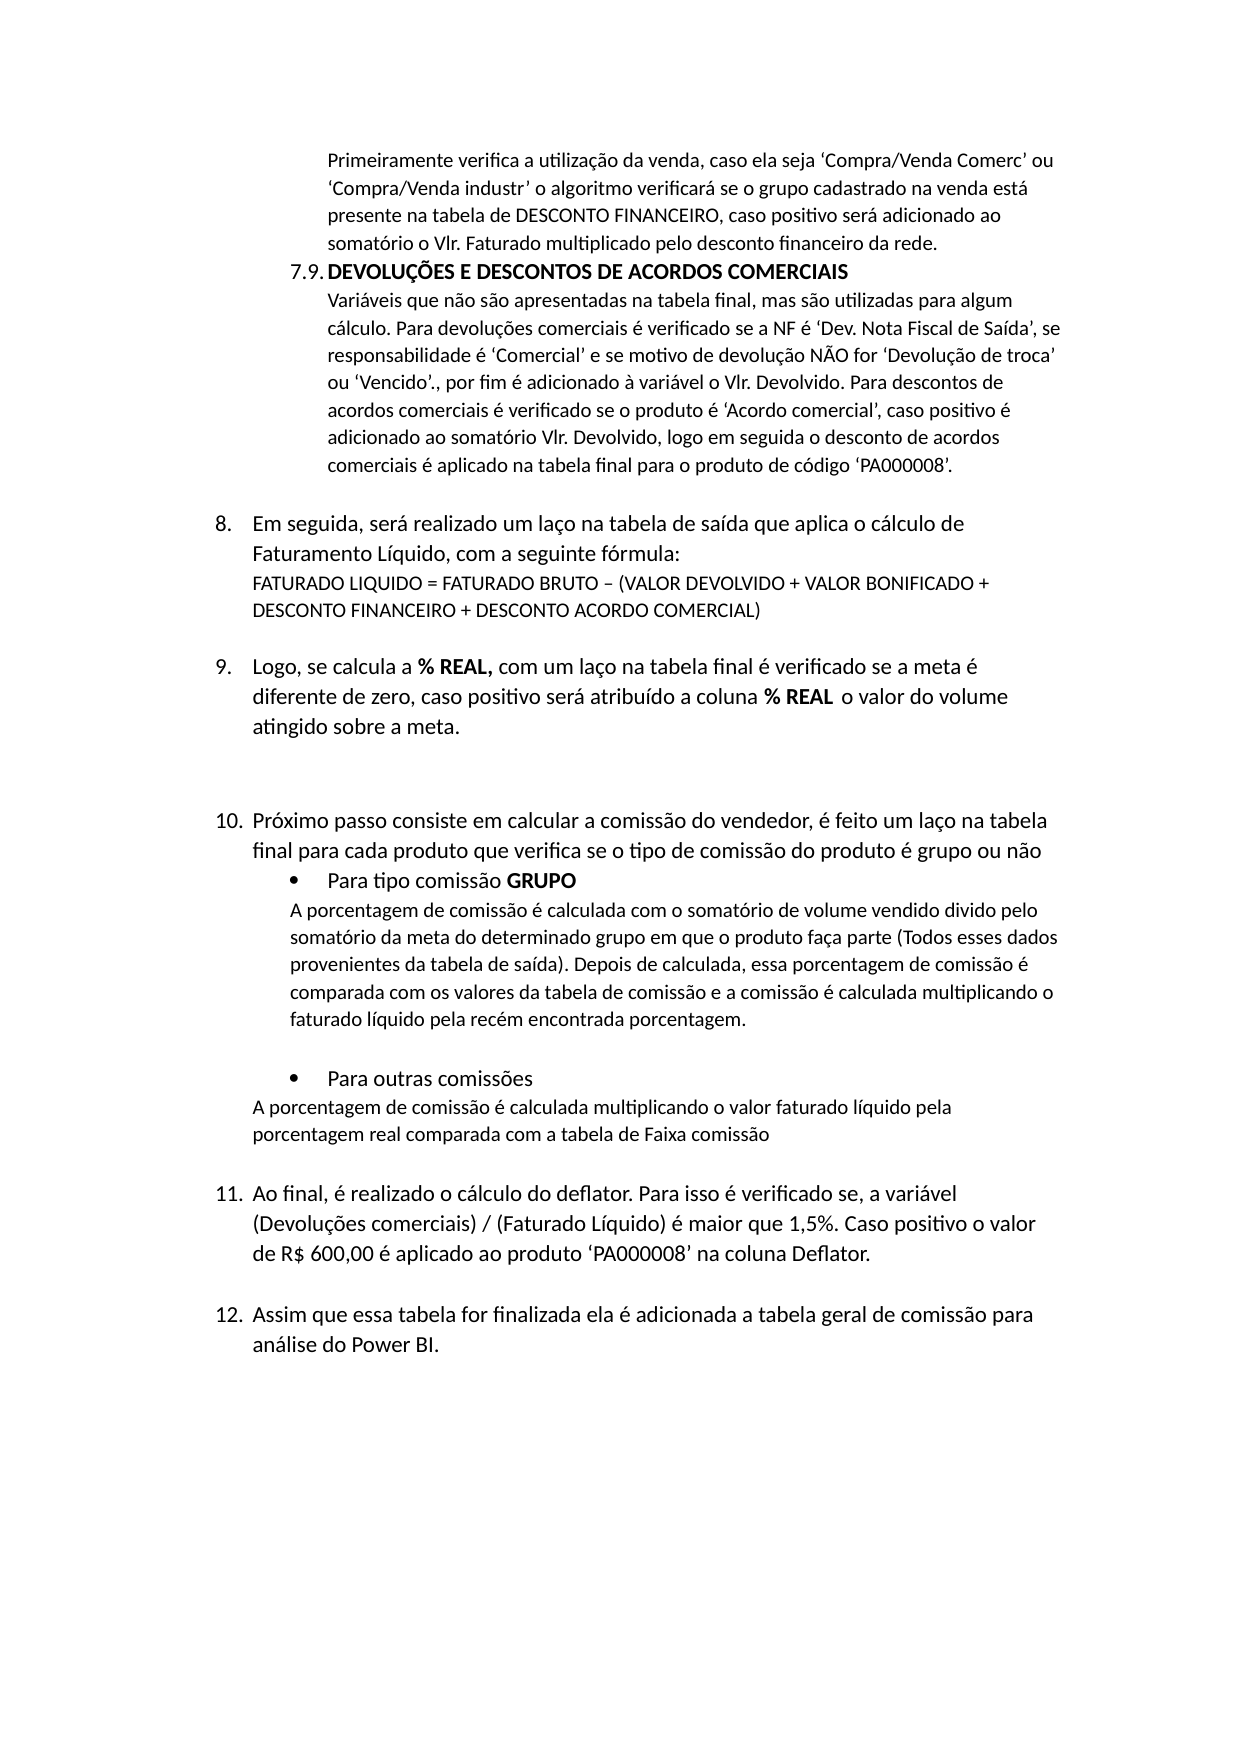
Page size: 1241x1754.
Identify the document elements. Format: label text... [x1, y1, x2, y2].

list Variáveis que não são apresentadas na tabela final, mas são utilizadas para algum cálculo. Para devoluções comerciais é verificado se a NF é ‘Dev. Nota Fiscal de Saída’, se responsabilidade é ‘Comercial’ e se motivo de devolução NÃO for ‘Devolução de troca’ ou ‘Vencido’., por fim é adicionado à variável o Vlr. Devolvido. Para descontos de acordos comerciais é verificado se o produto é ‘Acordo comercial’, caso positivo é adicionado ao somatório Vlr. Devolvido, logo em seguida o desconto de acordos comerciais é aplicado na tabela final para o produto de código ‘PA000008’. [327, 287, 1063, 477]
list Para outras comissões [290, 1064, 1063, 1092]
list Em seguida, será realizado um laço na tabela de saída que aplica o cálculo de Faturamento Líquido, com a seguinte fórmula: [215, 509, 1063, 568]
list Logo, se calcula a % REAL, com um laço na tabela final é verificado se a meta é diferente de zero, caso positivo será atribuído a coluna % REAL o valor do volume atingido sobre a meta. [215, 652, 1063, 740]
list A porcentagem de comissão é calculada com o somatório de volume vendido divido pelo somatório da meta do determinado grupo em que o produto faça parte (Todos esses dados provenientes da tabela de saída). Depois de calculada, essa porcentagem de comissão é comparada com os valores da tabela de comissão e a comissão é calculada multiplicando o faturado líquido pela recém encontrada porcentagem. [290, 897, 1063, 1032]
list Assim que essa tabela for finalizada ela é adicionada a tabela geral de comissão para análise do Power BI. [215, 1300, 1063, 1358]
list Primeiramente verifica a utilização da venda, caso ela seja ‘Compra/Venda Comerc’ ou ‘Compra/Venda industr’ o algoritmo verificará se o grupo cadastrado na venda está presente na tabela de DESCONTO FINANCEIRO, caso positivo será adicionado ao somatório o Vlr. Faturado multiplicado pelo desconto financeiro da rede. [327, 148, 1063, 255]
list Ao final, é realizado o cálculo do deflator. Para isso é verificado se, a variável (Devoluções comerciais) / (Faturado Líquido) é maior que 1,5%. Caso positivo o valor de R$ 600,00 é aplicado ao produto ‘PA000008’ na coluna Deflator. [215, 1179, 1063, 1268]
list Próximo passo consiste em calcular a comissão do vendedor, é feito um laço na tabela final para cada produto que verifica se o tipo de comissão do produto é grupo ou não [215, 806, 1063, 864]
list DEVOLUÇÕES E DESCONTOS DE ACORDOS COMERCIAIS [290, 257, 1063, 285]
list A porcentagem de comissão é calculada multiplicando o valor faturado líquido pela porcentagem real comparada com a tabela de Faixa comissão [252, 1094, 1063, 1147]
list FATURADO LIQUIDO = FATURADO BRUTO – (VALOR DEVOLVIDO + VALOR BONIFICADO + DESCONTO FINANCEIRO + DESCONTO ACORDO COMERCIAL) [252, 570, 1063, 623]
list Para tipo comissão GRUPO [290, 867, 1063, 894]
